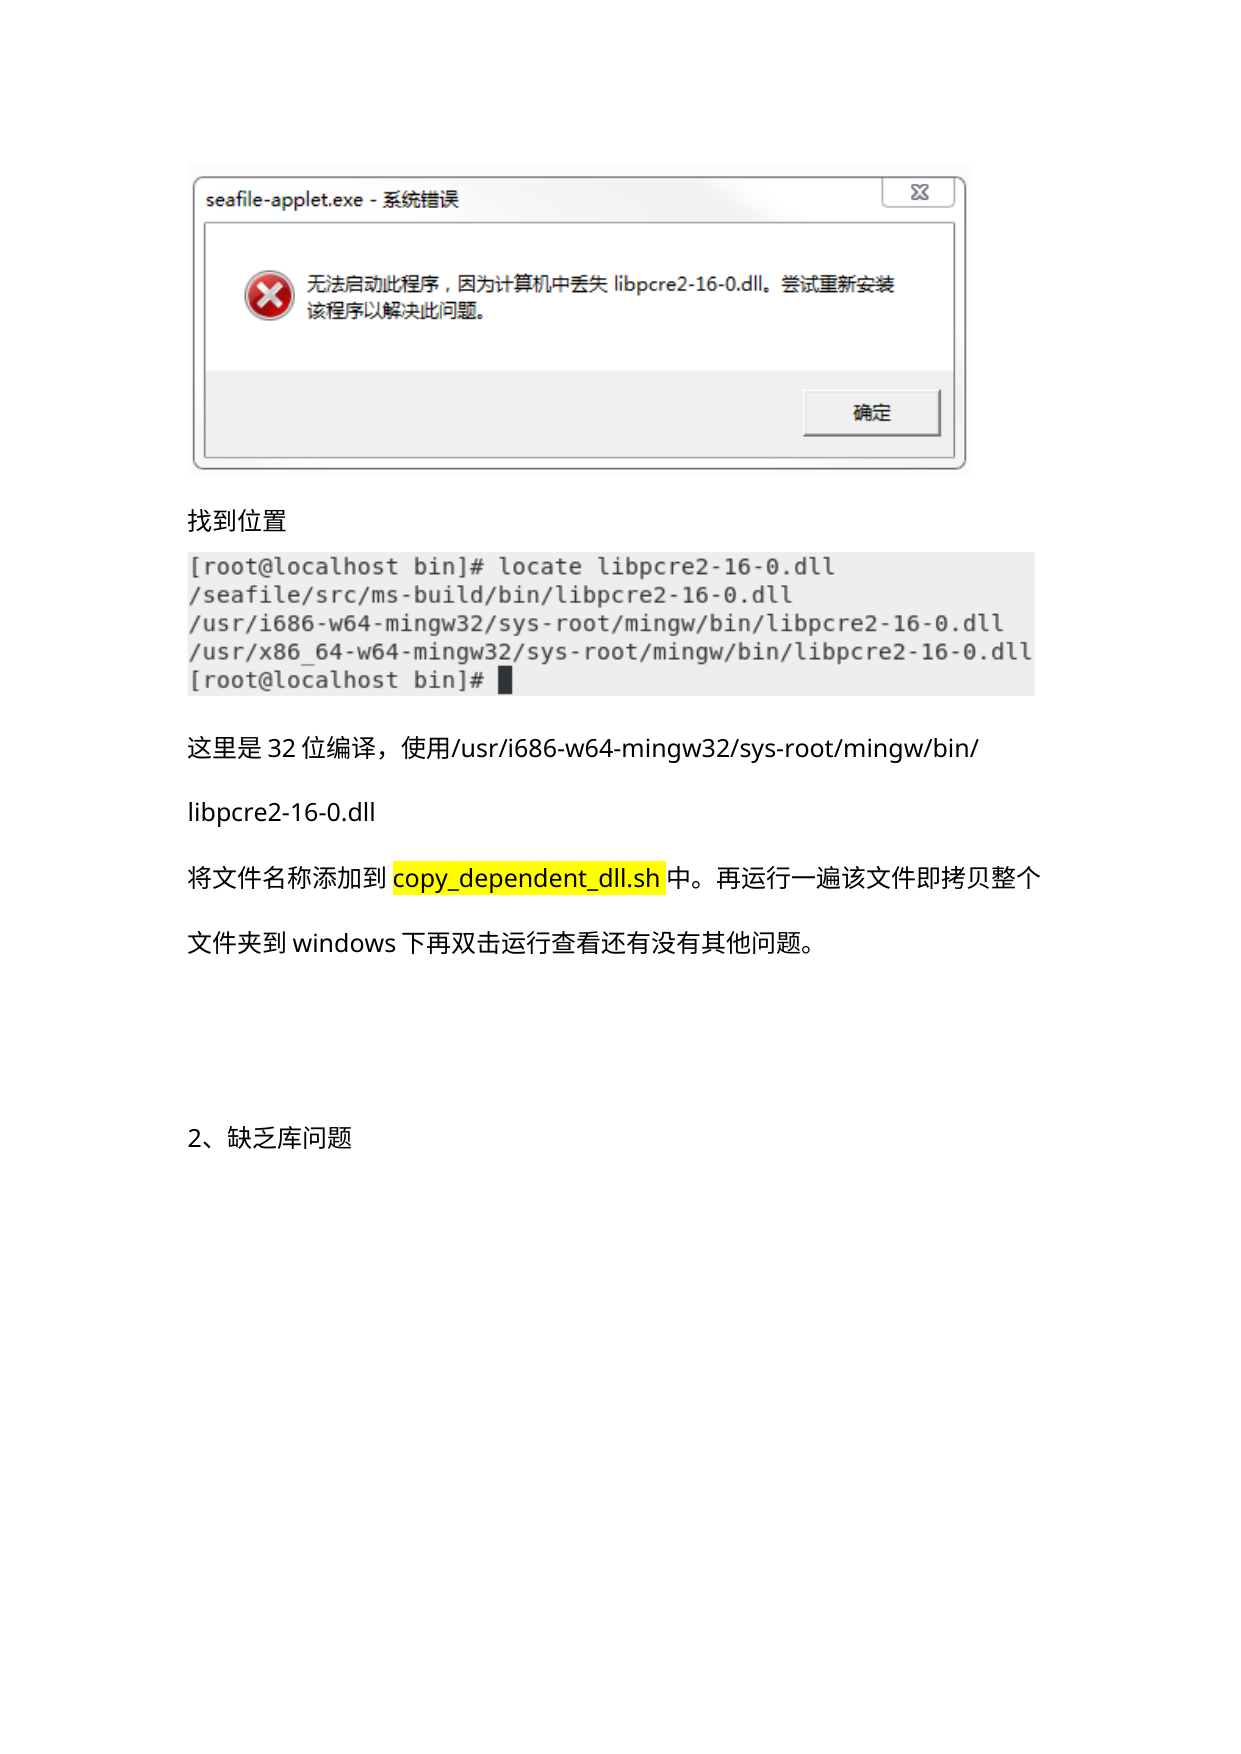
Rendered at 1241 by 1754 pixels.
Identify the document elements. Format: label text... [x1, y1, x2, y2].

list 将文件名称添加到copy_dependent_dll.sh中。再运行一遍该文件即拷贝整个文件夹到windows下再双击运行查看还有没有其他问题。 [187, 844, 1053, 974]
list 这里是32位编译，使用/usr/i686-w64-mingw32/sys-root/mingw/bin/libpcre2-16-0.dll [187, 714, 1053, 844]
picture [187, 162, 971, 476]
list 缺乏库问题 [187, 1104, 1053, 1169]
list 找到位置 [187, 487, 1053, 552]
picture [187, 552, 1035, 696]
